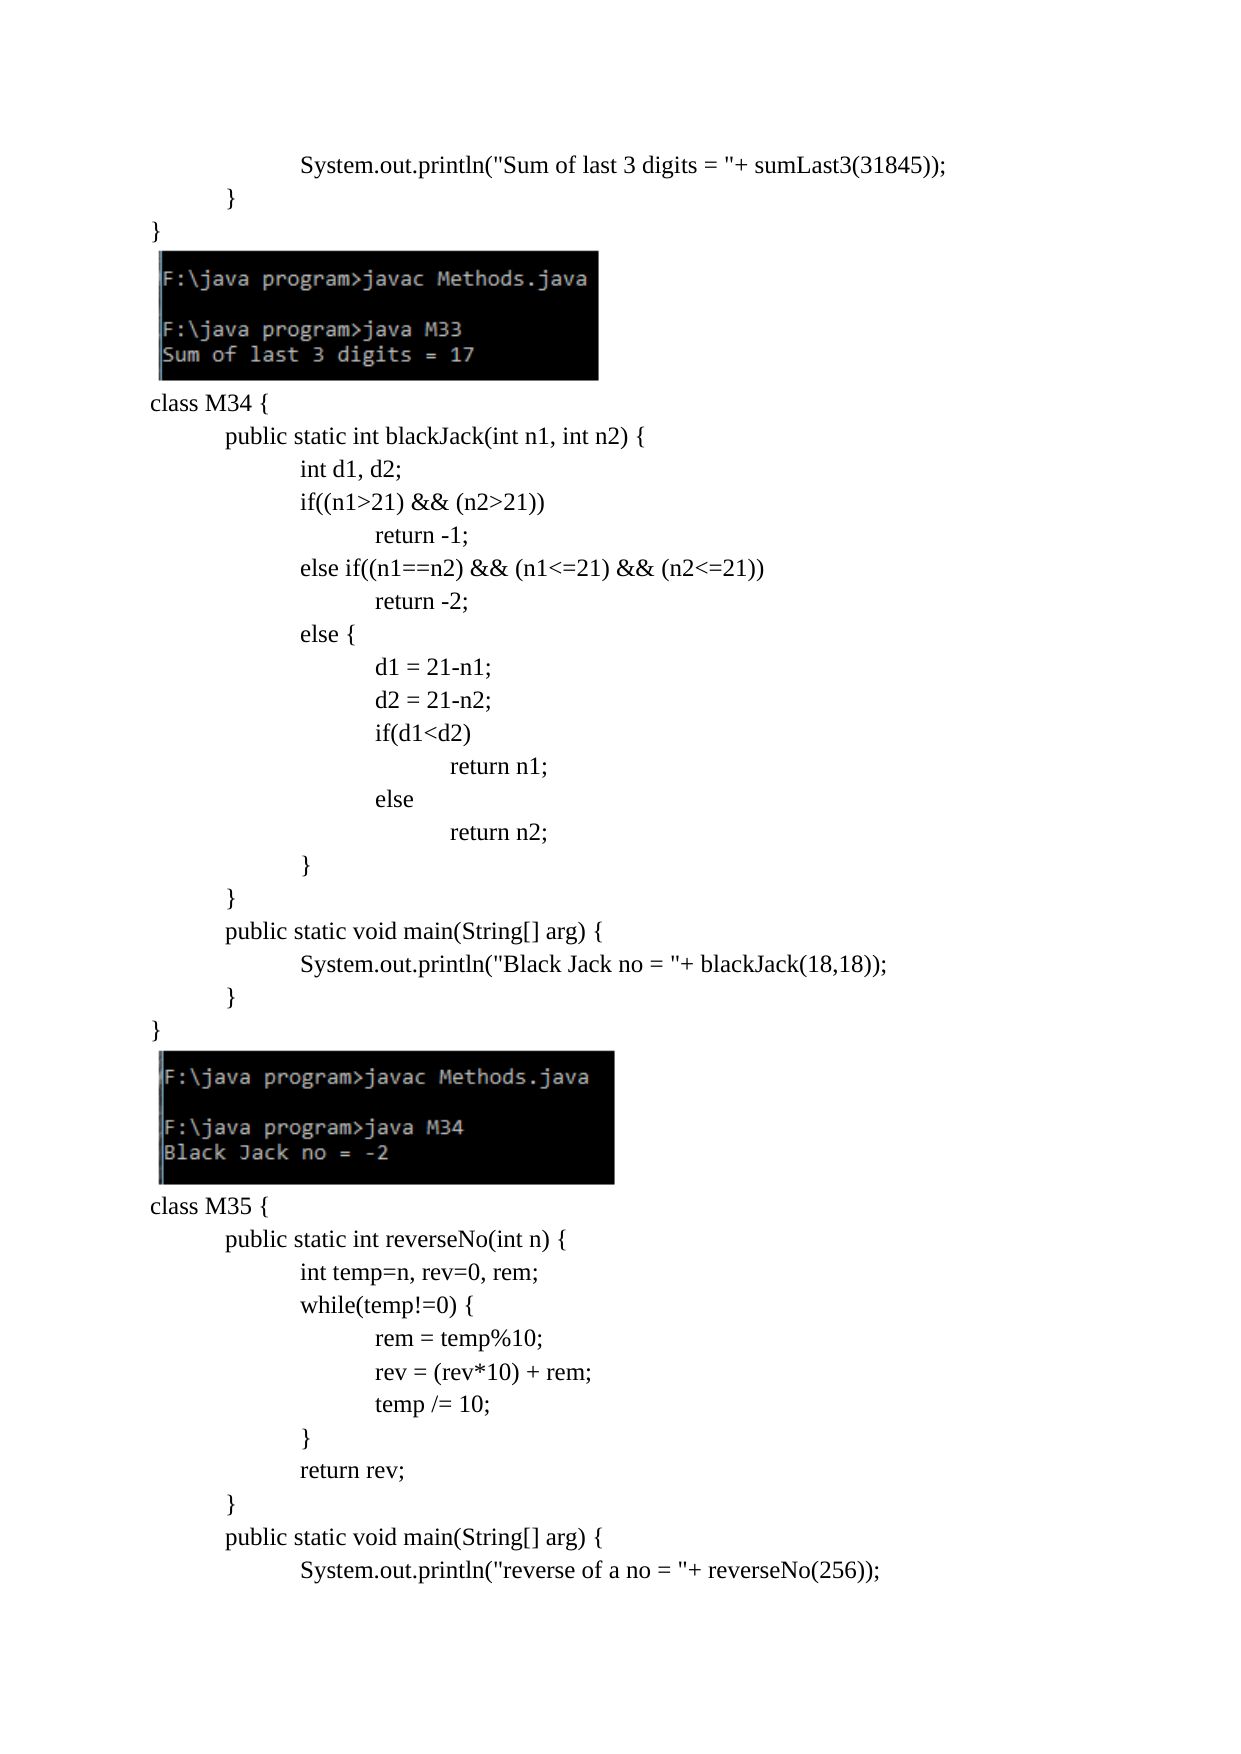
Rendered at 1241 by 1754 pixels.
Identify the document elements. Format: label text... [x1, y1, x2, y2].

text rev = (rev*10) + rem; [150, 1357, 1090, 1385]
text if(d1<d2) [150, 718, 1090, 747]
text } [150, 982, 1090, 1011]
picture [156, 249, 602, 384]
text int d1, d2; [150, 454, 1090, 482]
text return n2; [150, 817, 1090, 846]
text else if((n1==n2) && (n1<=21) && (n2<=21)) [150, 553, 1090, 582]
text return -2; [150, 586, 1090, 614]
text } [150, 883, 1090, 912]
text System.out.println("Sum of last 3 digits = "+ sumLast3(31845)); [150, 150, 1090, 179]
text System.out.println("Black Jack no = "+ blackJack(18,18)); [150, 949, 1090, 978]
text } [150, 183, 1090, 212]
text } [150, 216, 1090, 245]
text rem = temp%10; [150, 1323, 1090, 1352]
text else { [150, 619, 1090, 648]
text d2 = 21-n2; [150, 685, 1090, 714]
picture [156, 1048, 618, 1188]
text System.out.println("reverse of a no = "+ reverseNo(256)); [150, 1555, 1090, 1583]
text d1 = 21-n1; [150, 652, 1090, 681]
text return n1; [150, 751, 1090, 780]
text public static void main(String[] arg) { [150, 1522, 1090, 1550]
text public static int blackJack(int n1, int n2) { [150, 421, 1090, 449]
text public static void main(String[] arg) { [150, 916, 1090, 945]
text } [150, 1423, 1090, 1451]
text } [150, 1015, 1090, 1044]
text public static int reverseNo(int n) { [150, 1224, 1090, 1253]
text return rev; [150, 1456, 1090, 1484]
text } [150, 850, 1090, 879]
text class M34 { [150, 388, 1090, 416]
text temp /= 10; [150, 1389, 1090, 1418]
text if((n1>21) && (n2>21)) [150, 487, 1090, 516]
text return -1; [150, 520, 1090, 548]
text } [150, 1489, 1090, 1517]
text class M35 { [150, 1191, 1090, 1220]
text else [150, 784, 1090, 813]
text int temp=n, rev=0, rem; [150, 1257, 1090, 1286]
text while(temp!=0) { [150, 1291, 1090, 1319]
